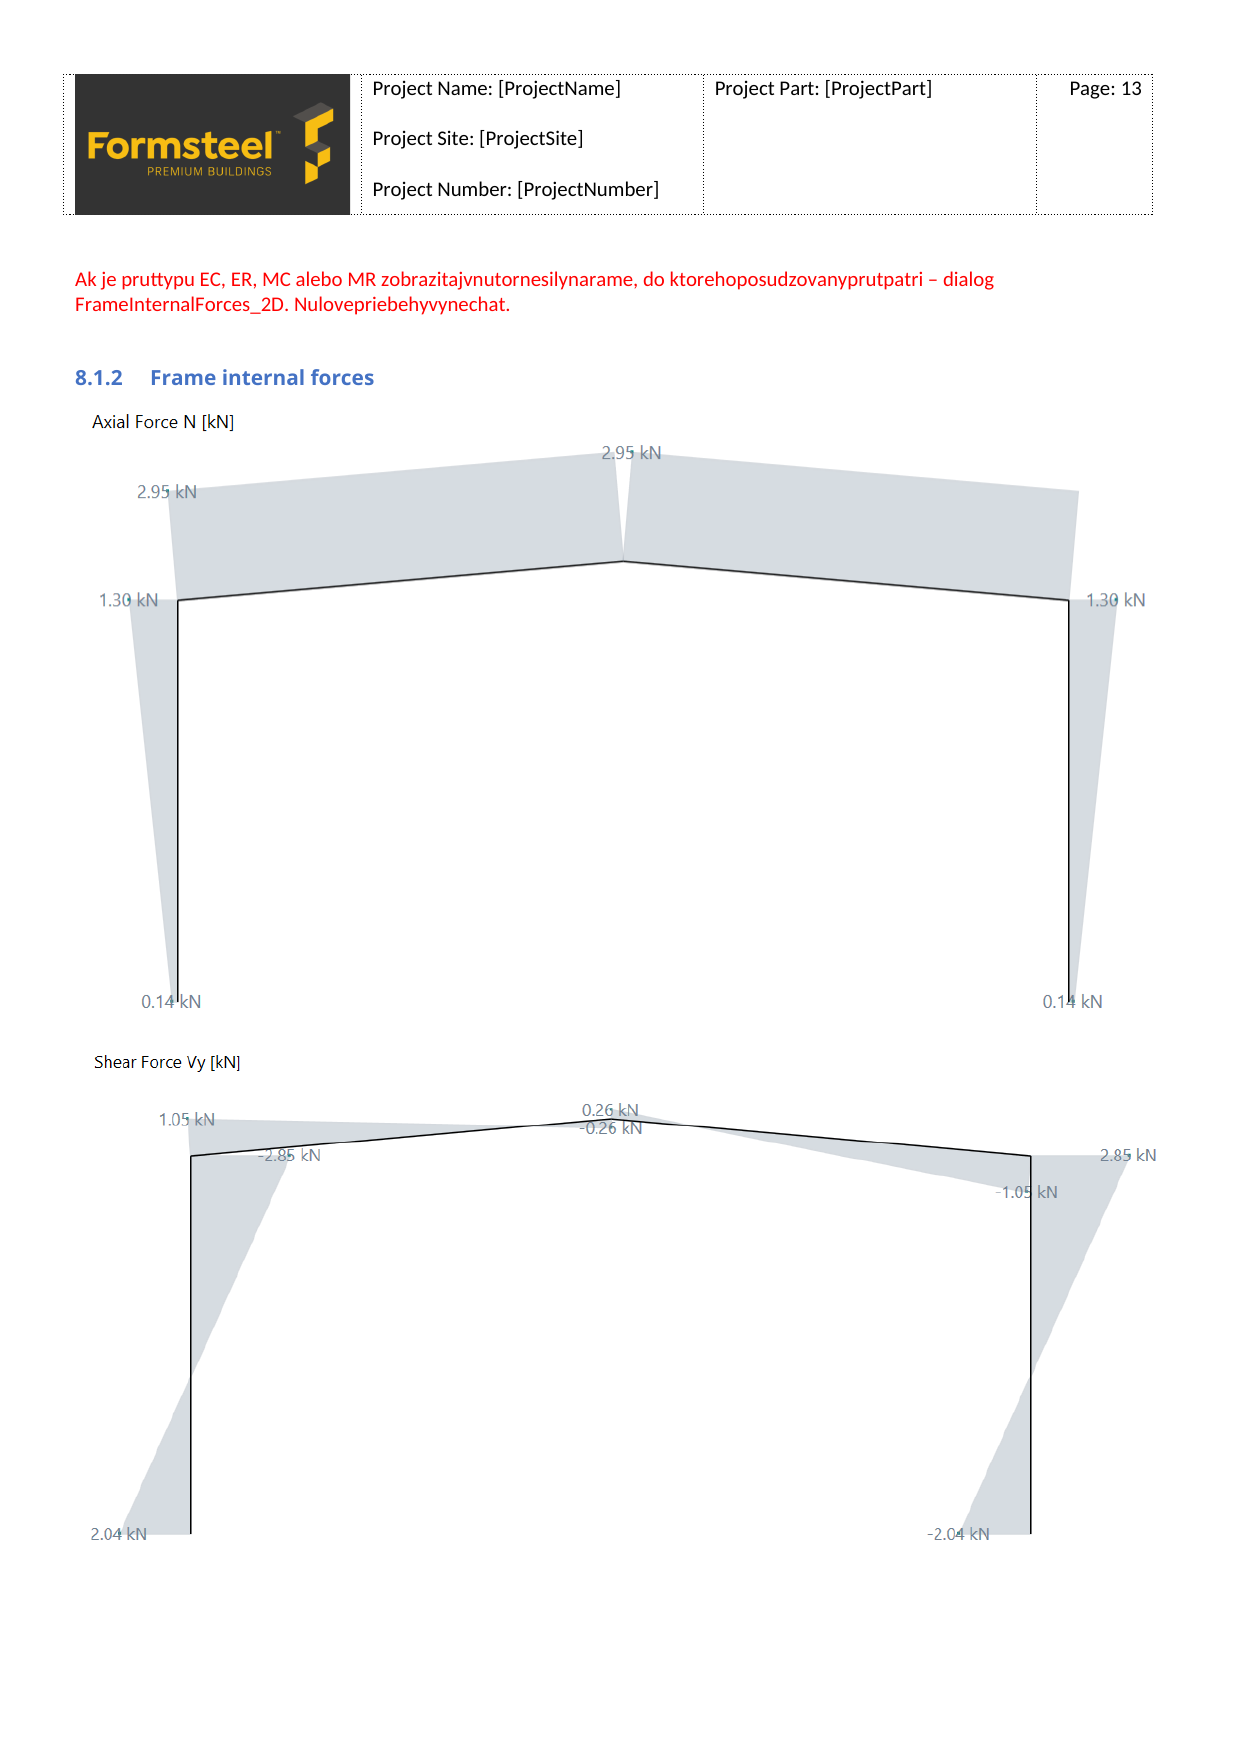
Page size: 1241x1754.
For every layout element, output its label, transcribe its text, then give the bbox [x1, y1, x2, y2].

picture [75, 391, 1166, 1017]
picture [75, 1041, 1166, 1547]
text Ak je pruttypu EC, ER, MC alebo MR zobrazitajvnutornesilynarame, do ktorehoposudzovanyprutpatri – dialog FrameInternalForces_2D. Nulovepriebehyvynechat. [75, 266, 1165, 317]
subtitle Frame internal forces [75, 363, 1165, 391]
picture [75, 74, 350, 215]
